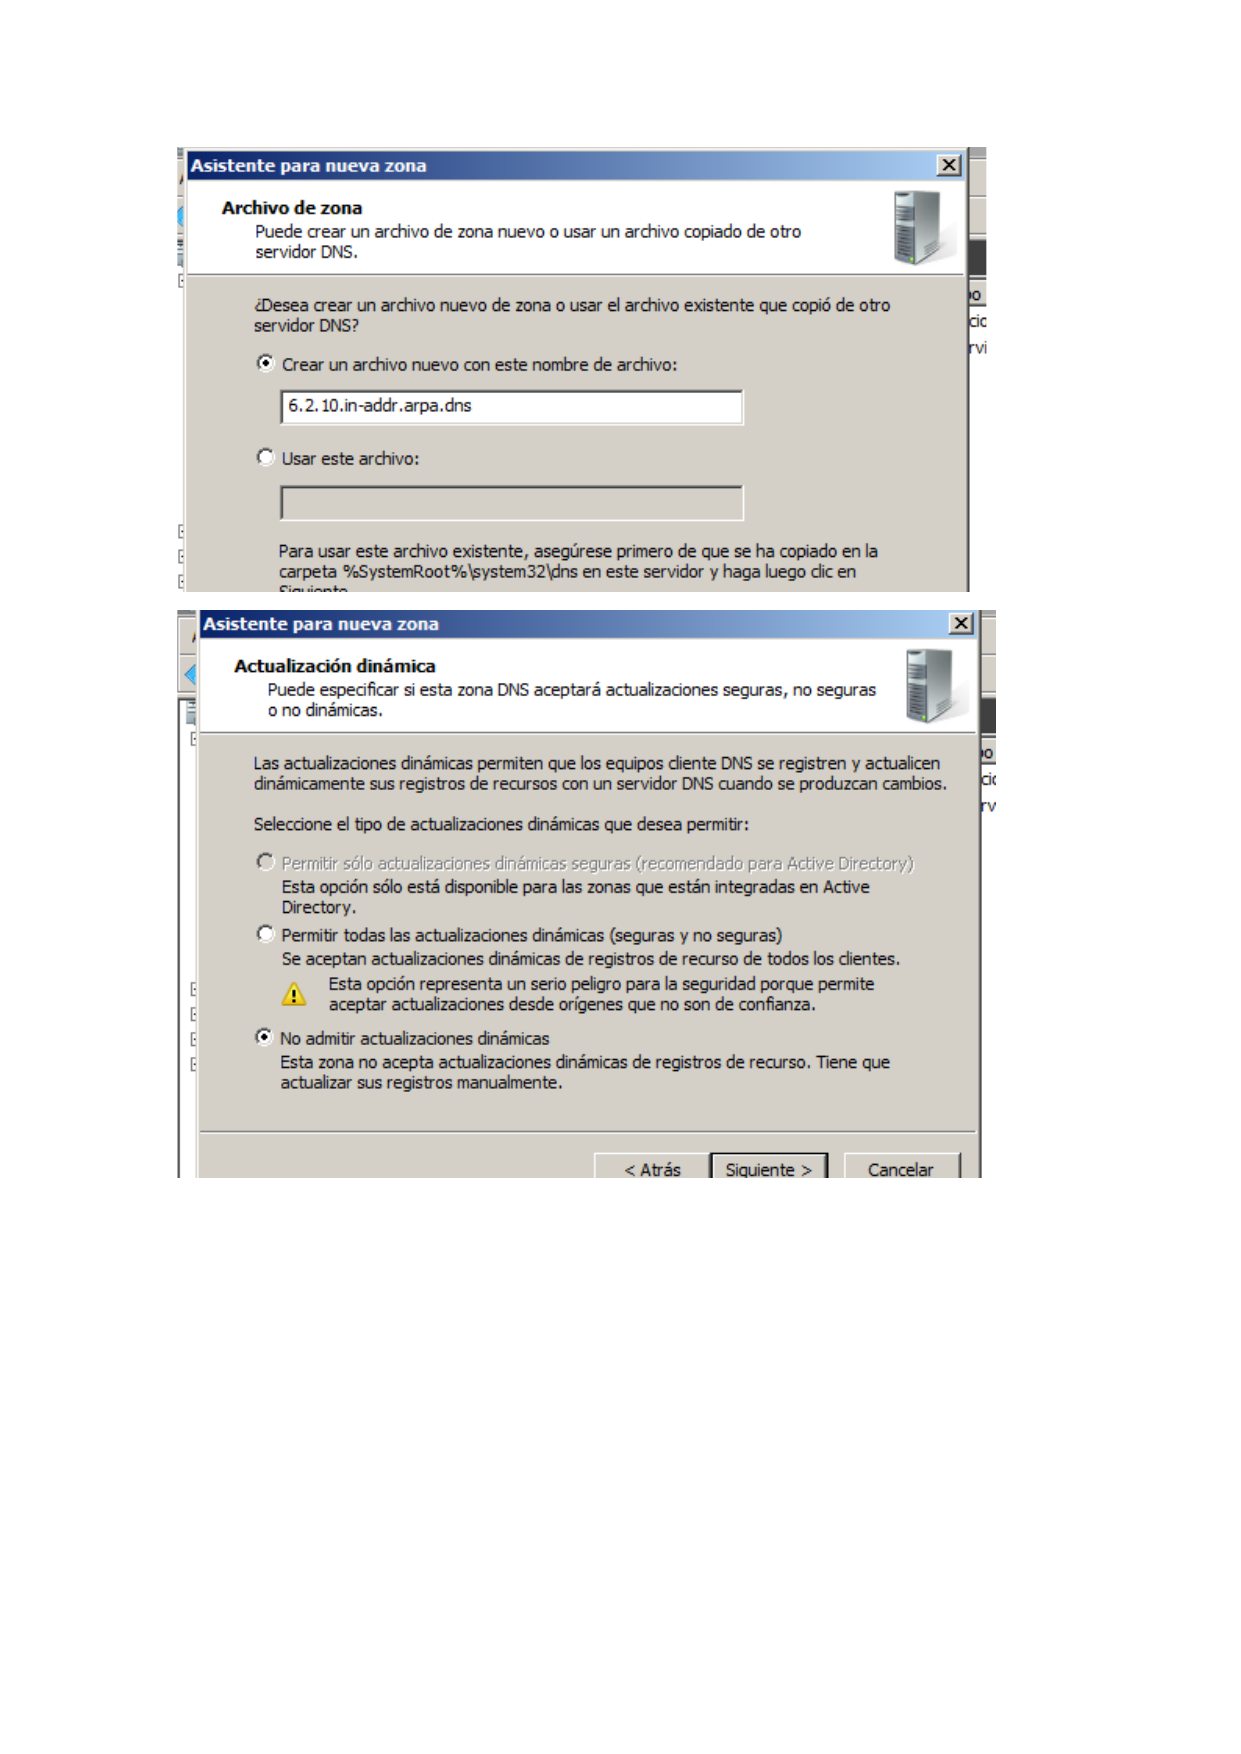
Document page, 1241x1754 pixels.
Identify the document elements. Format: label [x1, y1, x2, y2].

picture [177, 610, 996, 1178]
picture [177, 147, 987, 592]
